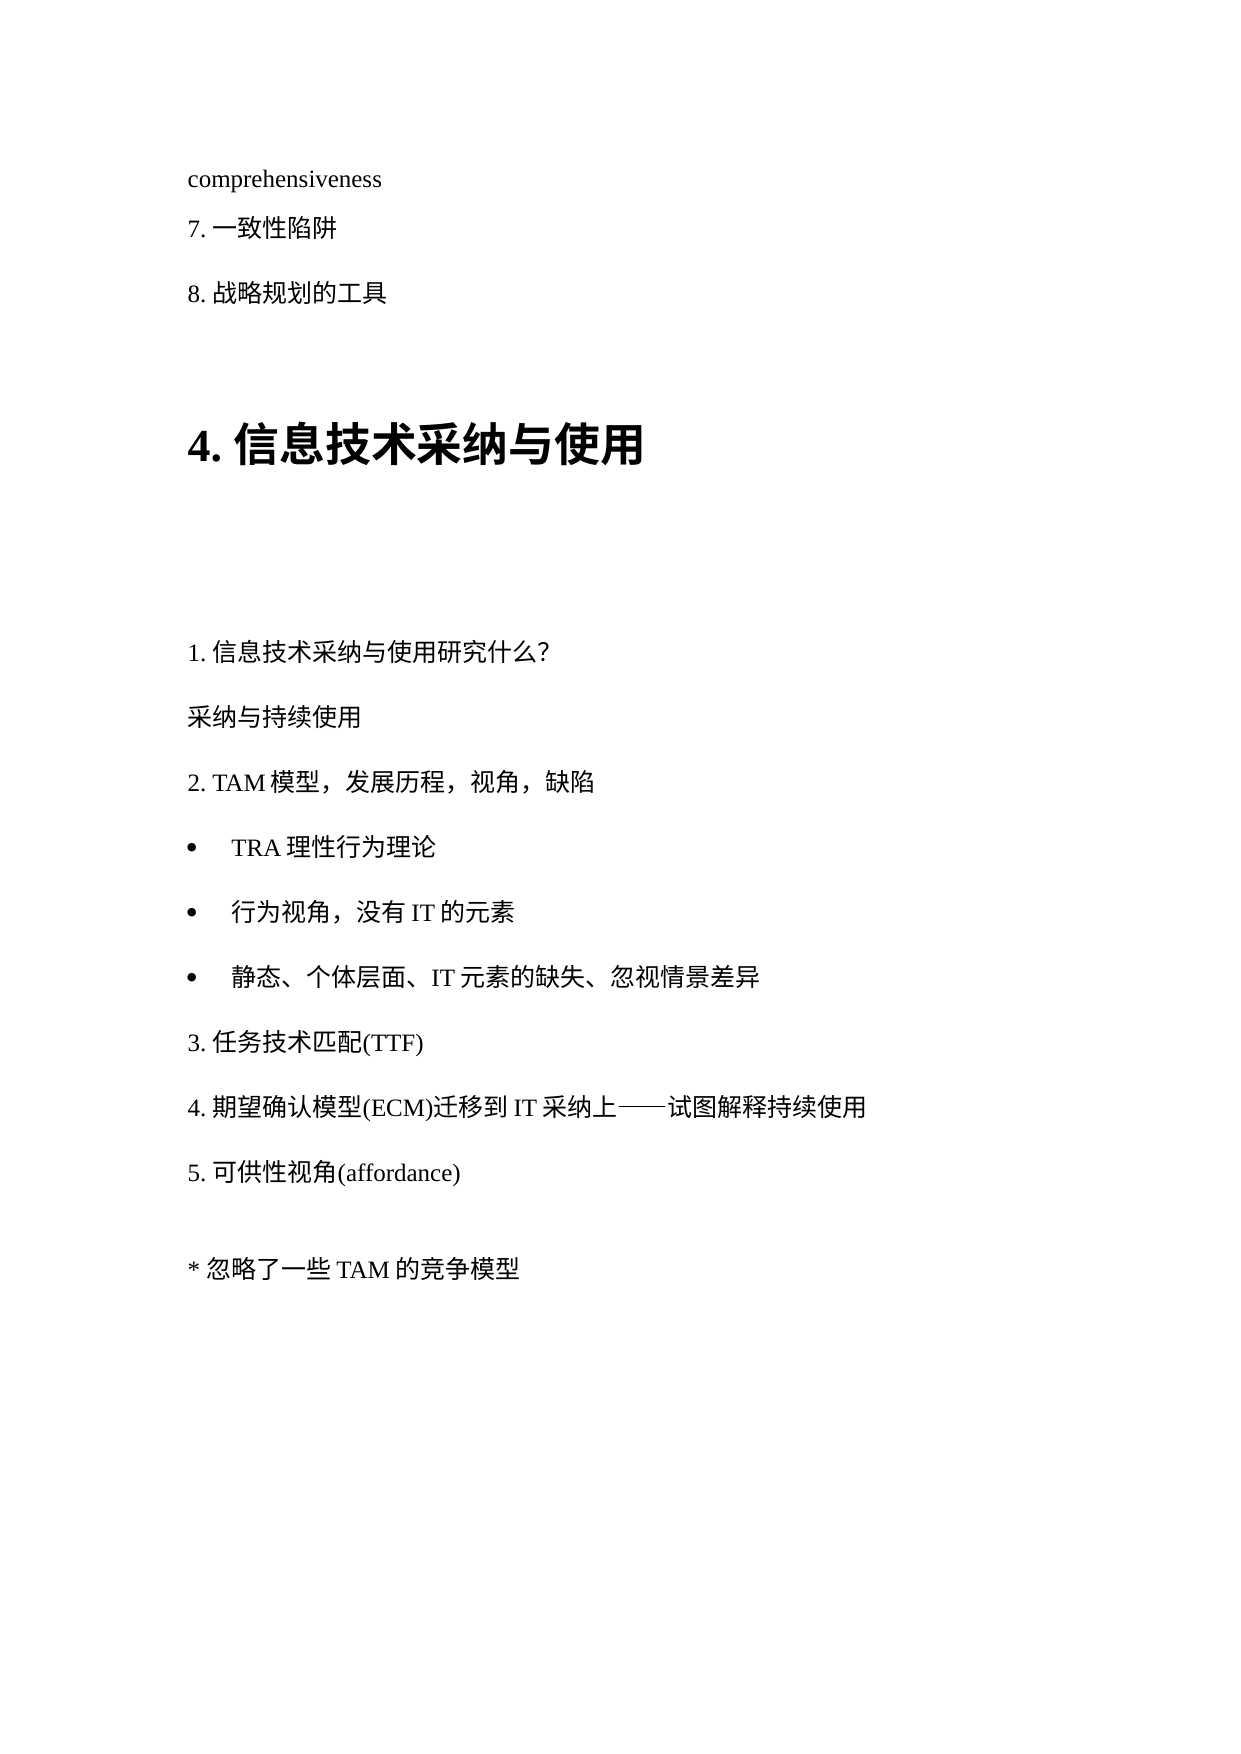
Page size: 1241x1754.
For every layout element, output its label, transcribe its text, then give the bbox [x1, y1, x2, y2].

list TRA理性行为理论 [187, 813, 1053, 878]
text 1. 信息技术采纳与使用研究什么？ [187, 618, 1053, 683]
text 2. TAM模型，发展历程，视角，缺陷 [187, 748, 1053, 813]
text 4. 期望确认模型(ECM)迁移到IT采纳上——试图解释持续使用 [187, 1073, 1053, 1138]
list 行为视角，没有IT的元素 [187, 878, 1053, 943]
text 7. 一致性陷阱 [187, 194, 1053, 259]
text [187, 162, 1053, 194]
text 采纳与持续使用 [187, 683, 1053, 748]
subtitle 4. 信息技术采纳与使用 [187, 392, 1053, 490]
list 静态、个体层面、IT元素的缺失、忽视情景差异 [187, 943, 1053, 1008]
text 5. 可供性视角(affordance) [187, 1138, 1053, 1203]
text 3. 任务技术匹配(TTF) [187, 1008, 1053, 1073]
text * 忽略了一些TAM的竞争模型 [187, 1235, 1053, 1300]
text 8. 战略规划的工具 [187, 259, 1053, 324]
